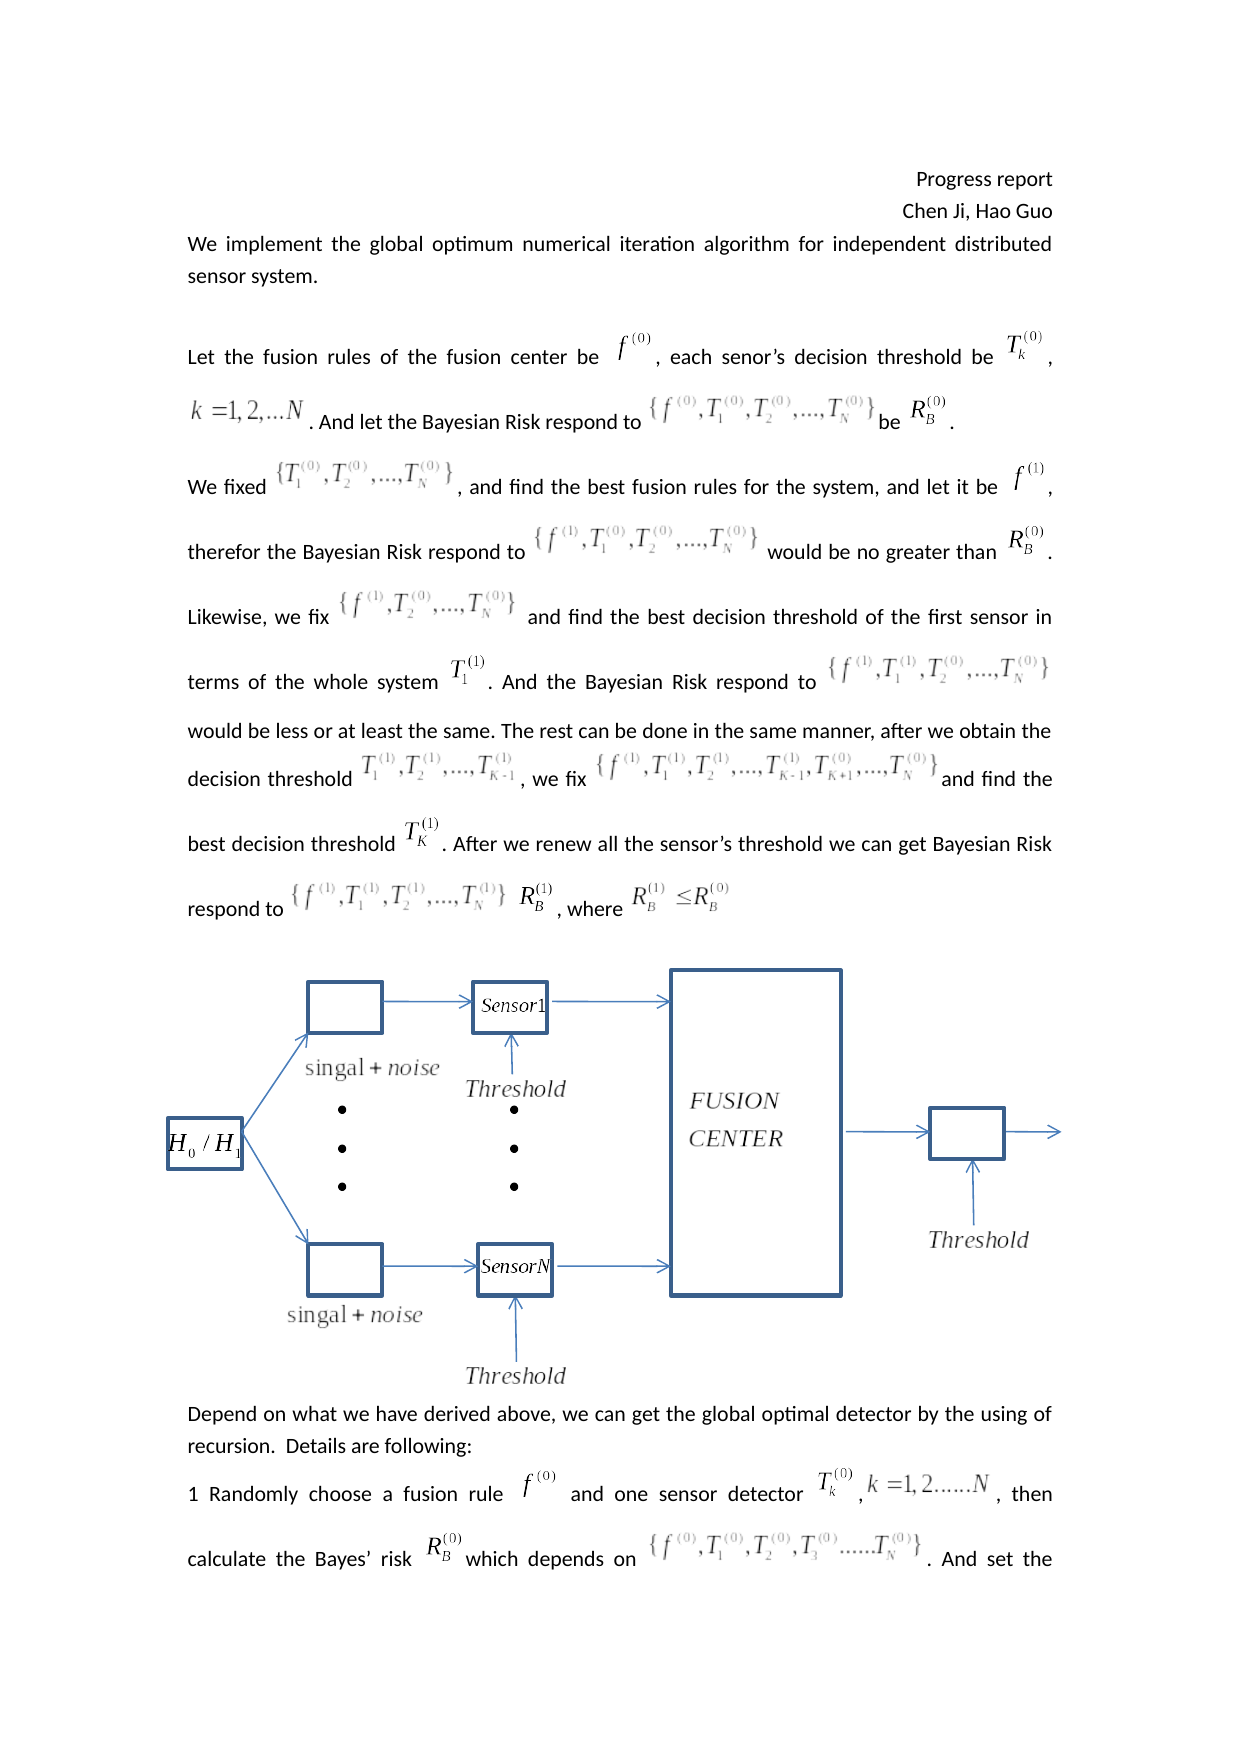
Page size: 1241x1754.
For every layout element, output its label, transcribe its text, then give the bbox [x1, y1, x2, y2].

text We implement the global optimum numerical iteration algorithm for independent distributed sensor system. [187, 227, 1053, 292]
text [187, 1462, 1053, 1592]
text Let the fusion rules of the fusion center be , each senor’s decision threshold be ,. And let the Bayesian Risk respond to be . [187, 324, 1053, 454]
text We fixed , and find the best fusion rules for the system, and let it be , therefor the Bayesian Risk respond to would be no greater than . Likewise, we fix and find the best decision threshold of the first sensor in terms of the whole system . And the Bayesian Risk respond to would be less or at least the same. The rest can be done in the same manner, after we obtain the decision threshold , we fix and find the best decision threshold . After we renew all the sensor’s threshold we can get Bayesian Risk respond to , where [187, 454, 1053, 942]
text Progress report [187, 162, 1053, 194]
text Depend on what we have derived above, we can get the global optimal detector by the using of recursion. Details are following: [187, 1397, 1053, 1462]
text Chen Ji, Hao Guo [187, 194, 1053, 227]
